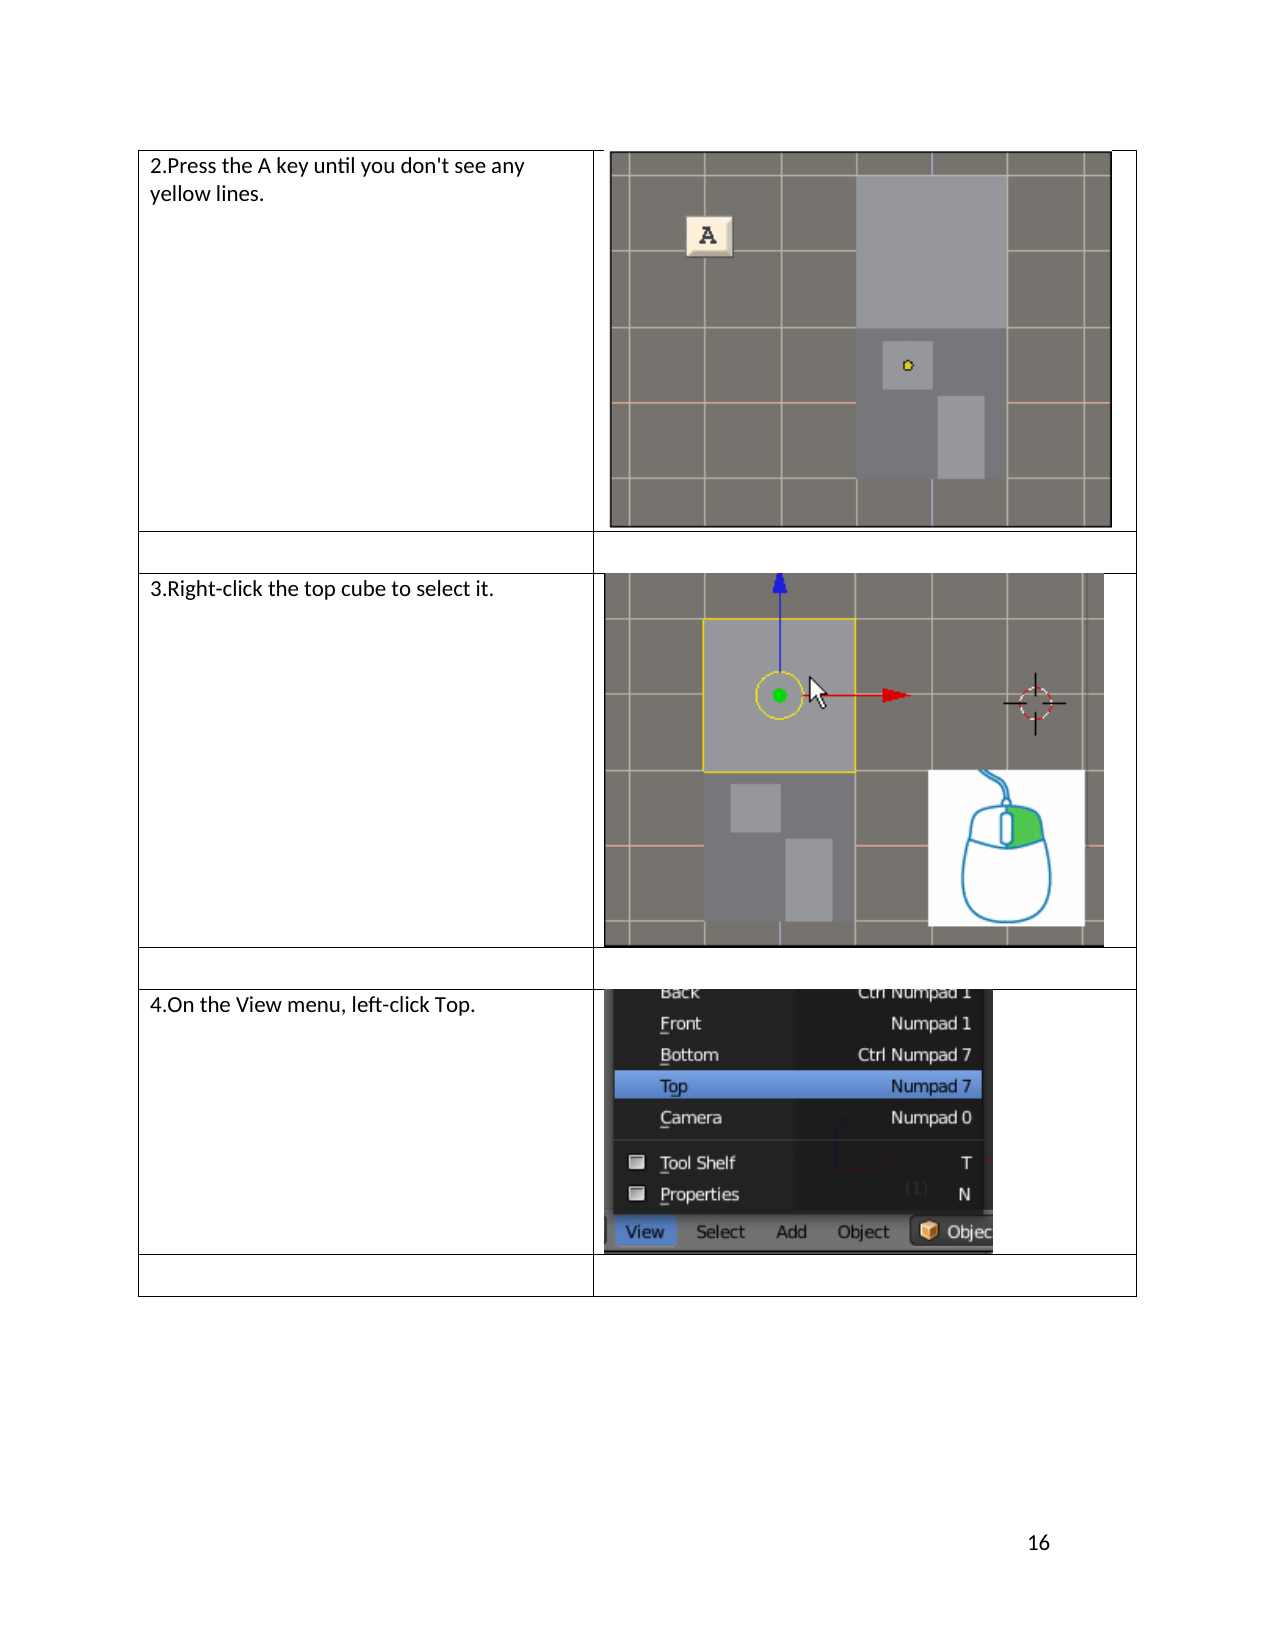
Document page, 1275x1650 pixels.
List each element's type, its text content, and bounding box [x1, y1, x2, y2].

picture [604, 150, 1112, 531]
table_cell [594, 948, 1136, 989]
table_cell [139, 1255, 593, 1296]
table_cell 3.Right-click the top cube to select it. [139, 574, 593, 947]
table_cell [594, 532, 1136, 573]
picture [604, 573, 1104, 947]
picture [604, 989, 993, 1254]
table_cell [594, 151, 604, 531]
table_cell [139, 532, 593, 573]
table_cell [594, 1255, 1136, 1296]
table_cell [594, 990, 604, 1254]
table_cell [139, 948, 593, 989]
table_cell [594, 574, 604, 947]
table_cell 2.Press the A key until you don't see any yellow lines. [139, 151, 593, 531]
table_cell [993, 990, 1136, 1254]
table_cell [1104, 574, 1136, 947]
table_cell [1112, 151, 1136, 531]
table_cell 4.On the View menu, left-click Top. [139, 990, 593, 1254]
